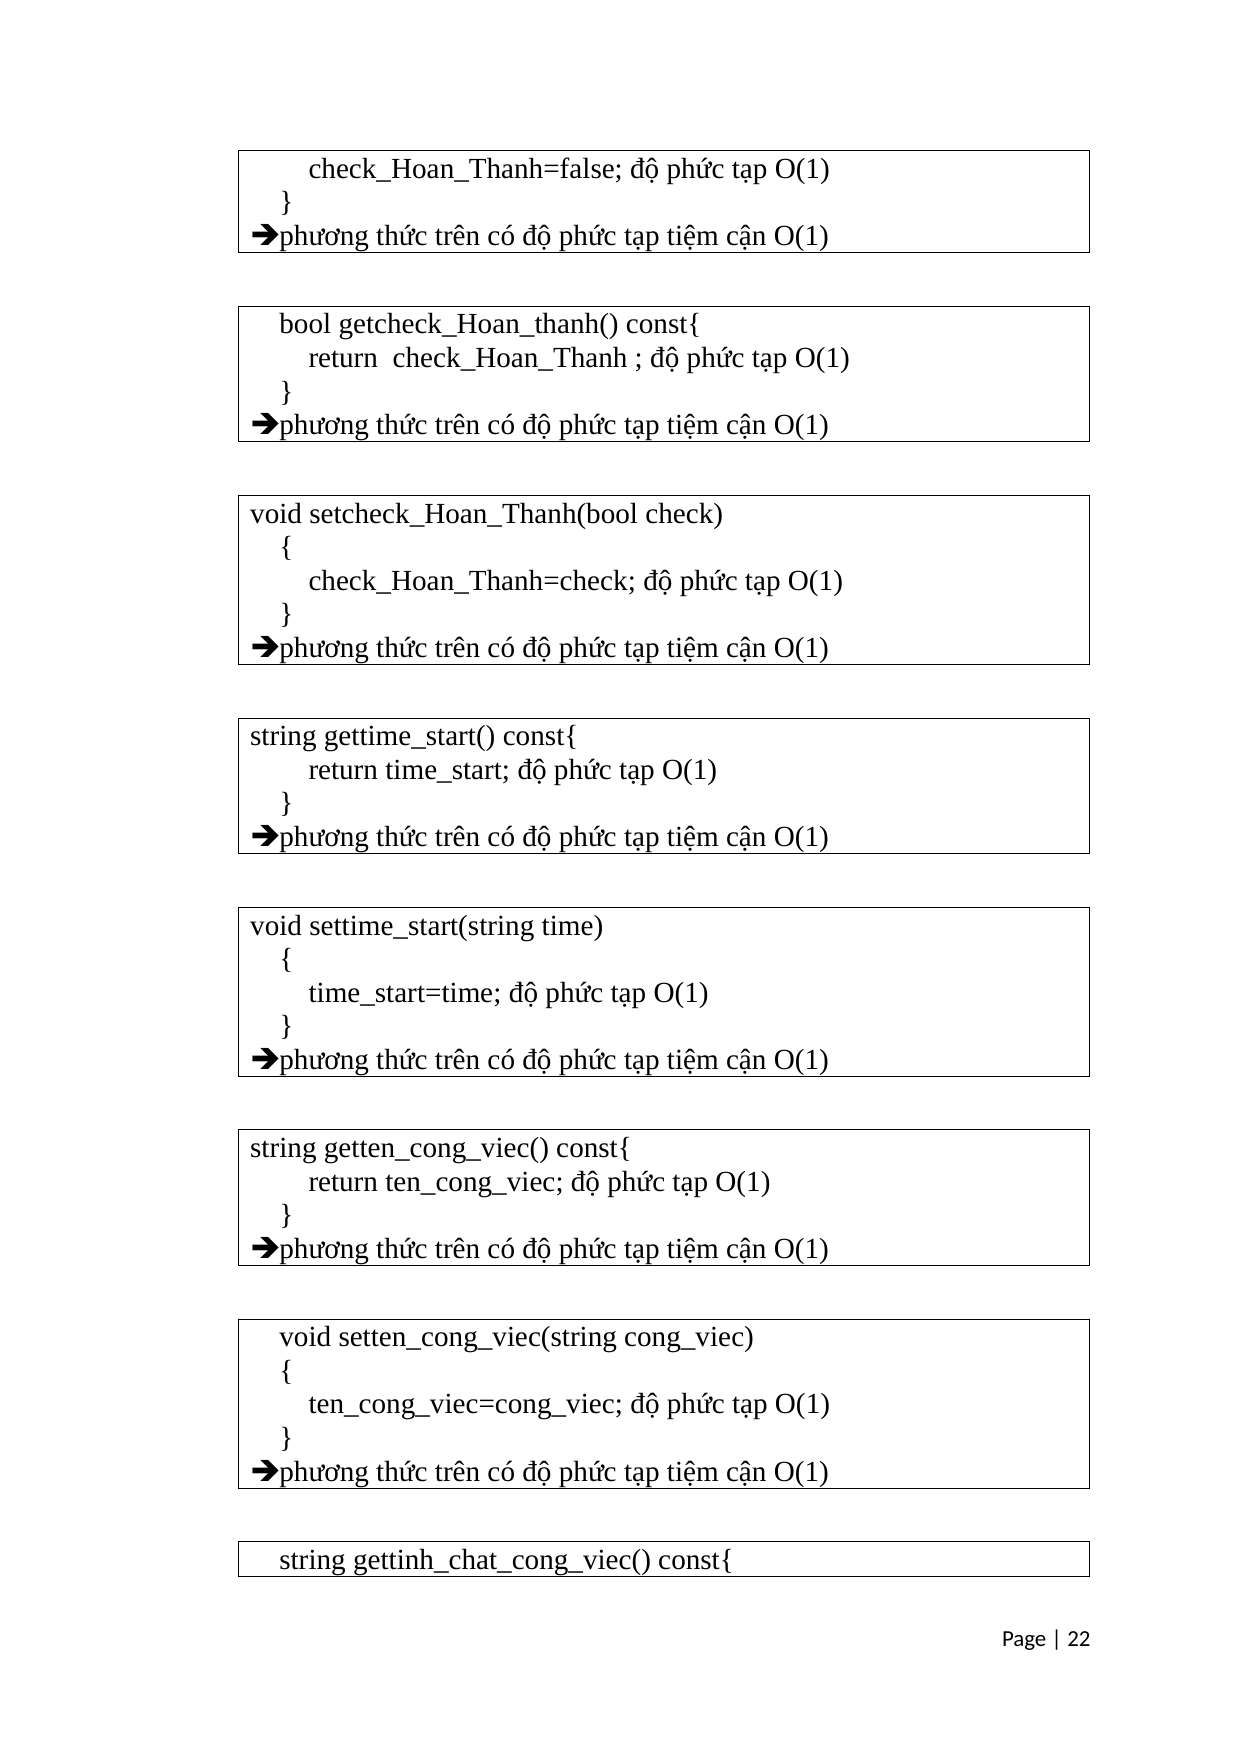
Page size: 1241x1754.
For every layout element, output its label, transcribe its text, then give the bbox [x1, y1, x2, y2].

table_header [239, 151, 1089, 252]
table_header string getten_cong_viec() const{ return ten_cong_viec; độ phức tạp O(1) } phương thức trên có độ phức tạp tiệm cận O(1) [239, 1130, 1089, 1265]
table_header void setten_cong_viec(string cong_viec) { ten_cong_viec=cong_viec; độ phức tạp O(1) } phương thức trên có độ phức tạp tiệm cận O(1) [239, 1320, 1089, 1487]
table_header bool getcheck_Hoan_thanh() const{ return check_Hoan_Thanh ; độ phức tạp O(1) } phương thức trên có độ phức tạp tiệm cận O(1) [239, 307, 1089, 441]
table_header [239, 1542, 1089, 1576]
table_header void settime_start(string time) { time_start=time; độ phức tạp O(1) } phương thức trên có độ phức tạp tiệm cận O(1) [239, 908, 1089, 1076]
table_header void setcheck_Hoan_Thanh(bool check) { check_Hoan_Thanh=check; độ phức tạp O(1) } phương thức trên có độ phức tạp tiệm cận O(1) [239, 496, 1089, 664]
table_header string gettime_start() const{ return time_start; độ phức tạp O(1) } phương thức trên có độ phức tạp tiệm cận O(1) [239, 719, 1089, 853]
